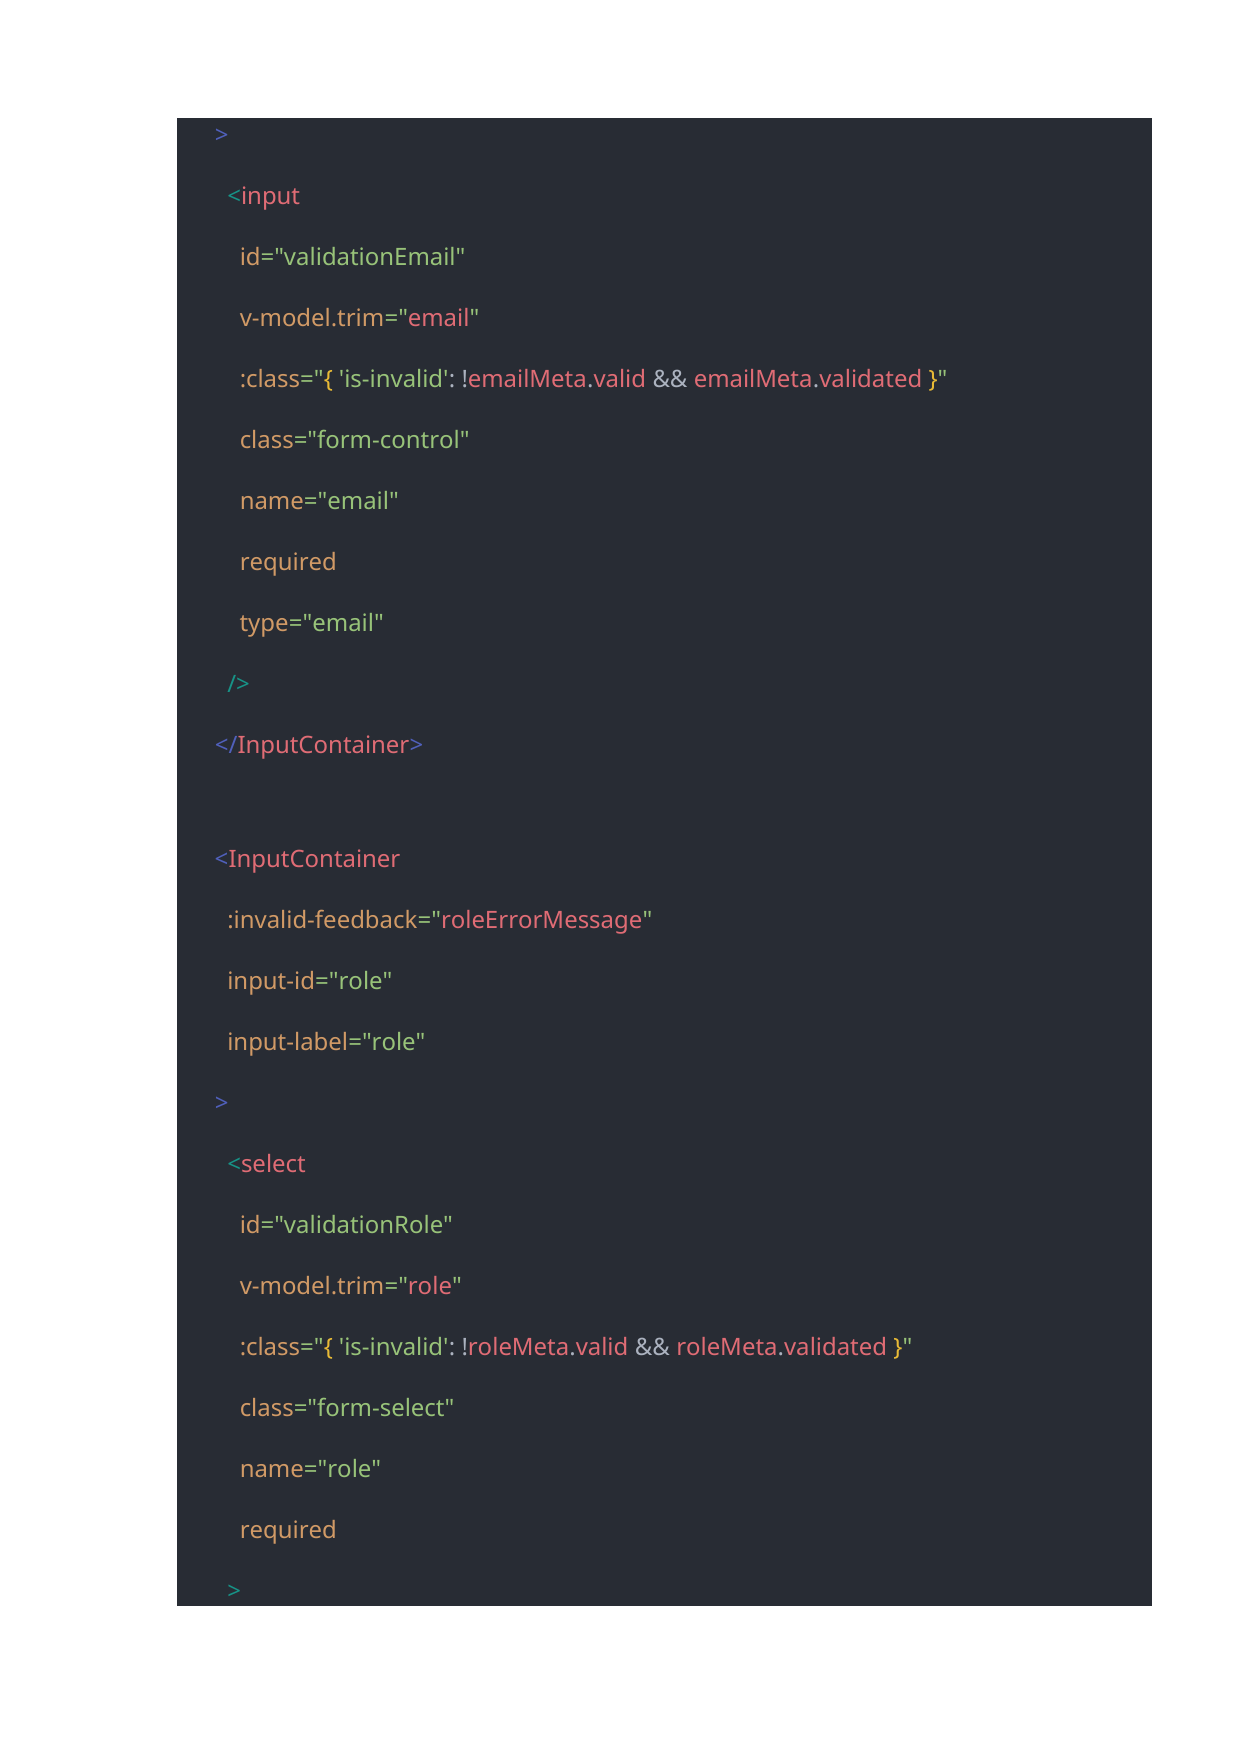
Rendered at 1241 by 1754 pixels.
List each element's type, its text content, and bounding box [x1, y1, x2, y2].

text </InputContainer> [177, 727, 1152, 760]
text > [177, 118, 1152, 151]
text class="form-select" [177, 1391, 1152, 1423]
text required [177, 545, 1152, 577]
text name="role" [177, 1452, 1152, 1484]
text /> [177, 667, 1152, 699]
text v-model.trim="role" [177, 1269, 1152, 1301]
text type="email" [177, 606, 1152, 638]
text <InputContainer [177, 842, 1152, 875]
text id="validationRole" [177, 1208, 1152, 1240]
text <input [177, 179, 1152, 212]
text <select [177, 1147, 1152, 1179]
text v-model.trim="email" [177, 301, 1152, 333]
text :class="{ 'is-invalid': !roleMeta.valid && roleMeta.validated }" [177, 1330, 1152, 1362]
text :class="{ 'is-invalid': !emailMeta.valid && emailMeta.validated }" [177, 362, 1152, 394]
text id="validationEmail" [177, 240, 1152, 273]
text name="email" [177, 484, 1152, 516]
text input-id="role" [177, 964, 1152, 997]
text > [177, 1086, 1152, 1118]
text :invalid-feedback="roleErrorMessage" [177, 903, 1152, 936]
text > [177, 1573, 1152, 1606]
text input-label="role" [177, 1025, 1152, 1058]
text class="form-control" [177, 423, 1152, 455]
text required [177, 1512, 1152, 1545]
